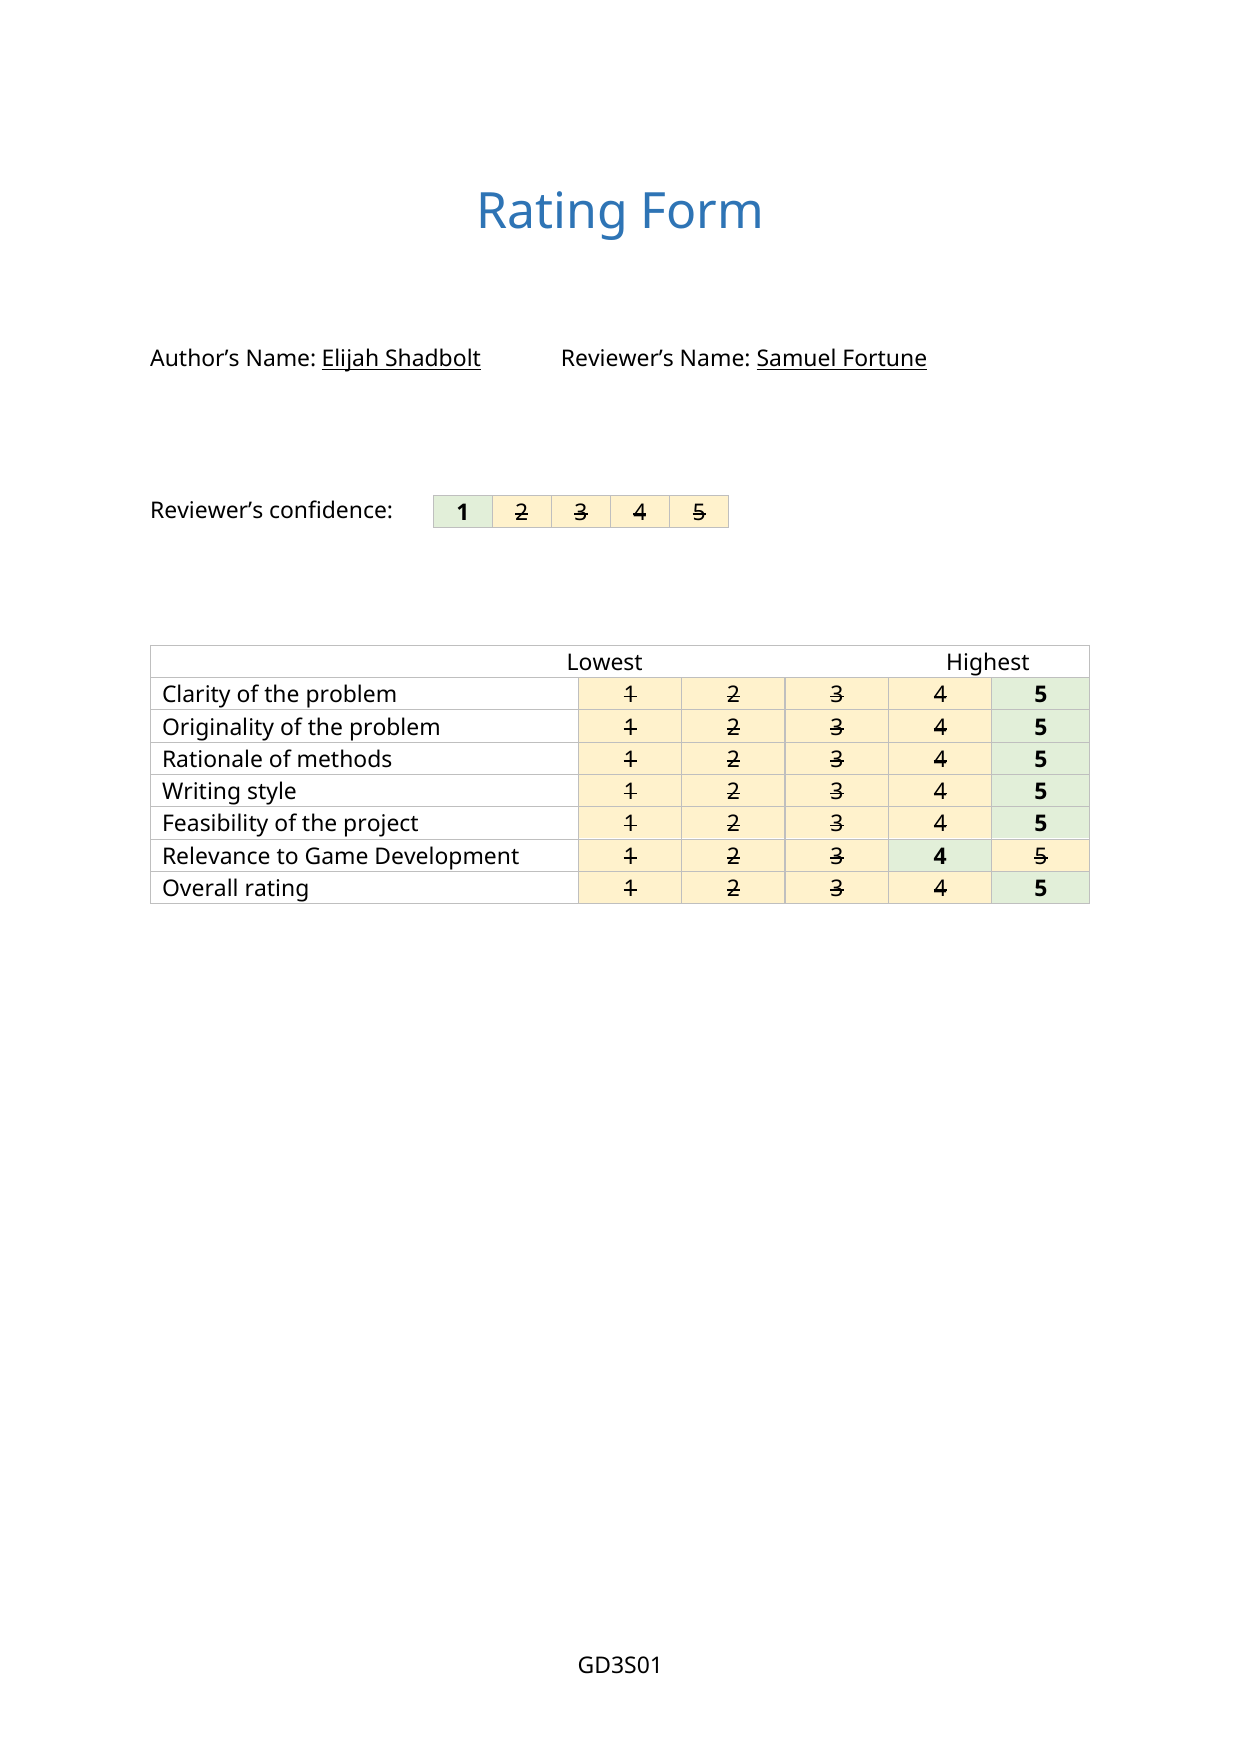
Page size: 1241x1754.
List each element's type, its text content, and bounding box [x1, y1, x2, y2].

table_header 3 [552, 496, 610, 527]
table_cell 5 [992, 872, 1089, 903]
table_cell Originality of the problem [151, 710, 578, 742]
table_cell 3 [786, 743, 888, 774]
table_cell 2 [682, 775, 784, 806]
table_cell 3 [786, 775, 888, 806]
table_cell 5 [992, 807, 1089, 838]
table_cell 3 [786, 807, 888, 838]
table_cell 5 [992, 840, 1089, 871]
text Author’s Name: Elijah Shadbolt Reviewer’s Name: Samuel Fortune [150, 342, 1090, 373]
table_cell 1 [579, 775, 681, 806]
table_cell 5 [992, 678, 1089, 709]
table_cell 4 [889, 872, 991, 903]
table_cell Overall rating [151, 872, 578, 903]
table_header Lowest Highest [151, 646, 1089, 677]
table_cell 4 [889, 678, 991, 709]
text Reviewer’s confidence: [150, 493, 1090, 525]
table_cell 1 [579, 678, 681, 709]
table_cell 2 [682, 743, 784, 774]
table_cell 2 [682, 872, 784, 903]
table_cell Rationale of methods [151, 743, 578, 774]
table_cell 5 [992, 775, 1089, 806]
table_cell Writing style [151, 775, 578, 806]
table_header 2 [493, 496, 551, 527]
table_cell Relevance to Game Development [151, 840, 578, 871]
table_header 5 [670, 496, 728, 527]
table_cell 2 [682, 840, 784, 871]
table_cell 2 [682, 710, 784, 742]
table_cell 2 [682, 678, 784, 709]
table_header 1 [434, 496, 492, 527]
table_cell 1 [579, 872, 681, 903]
table_cell 1 [579, 840, 681, 871]
table_cell 1 [579, 807, 681, 838]
table_cell Feasibility of the project [151, 807, 578, 838]
table_cell 4 [889, 710, 991, 742]
table_cell 5 [992, 743, 1089, 774]
table_cell 1 [579, 743, 681, 774]
table_cell 4 [889, 775, 991, 806]
table_cell 1 [579, 710, 681, 742]
table_cell 4 [889, 807, 991, 838]
subtitle Rating Form [150, 175, 1090, 243]
table_cell 3 [786, 872, 888, 903]
table_cell Clarity of the problem [151, 678, 578, 709]
table_cell 2 [682, 807, 784, 838]
table_cell 4 [889, 840, 991, 871]
table_cell 4 [889, 743, 991, 774]
table_cell 3 [786, 678, 888, 709]
table_cell 3 [786, 840, 888, 871]
table_cell 3 [786, 710, 888, 742]
table_cell 5 [992, 710, 1089, 742]
table_header 4 [611, 496, 669, 527]
